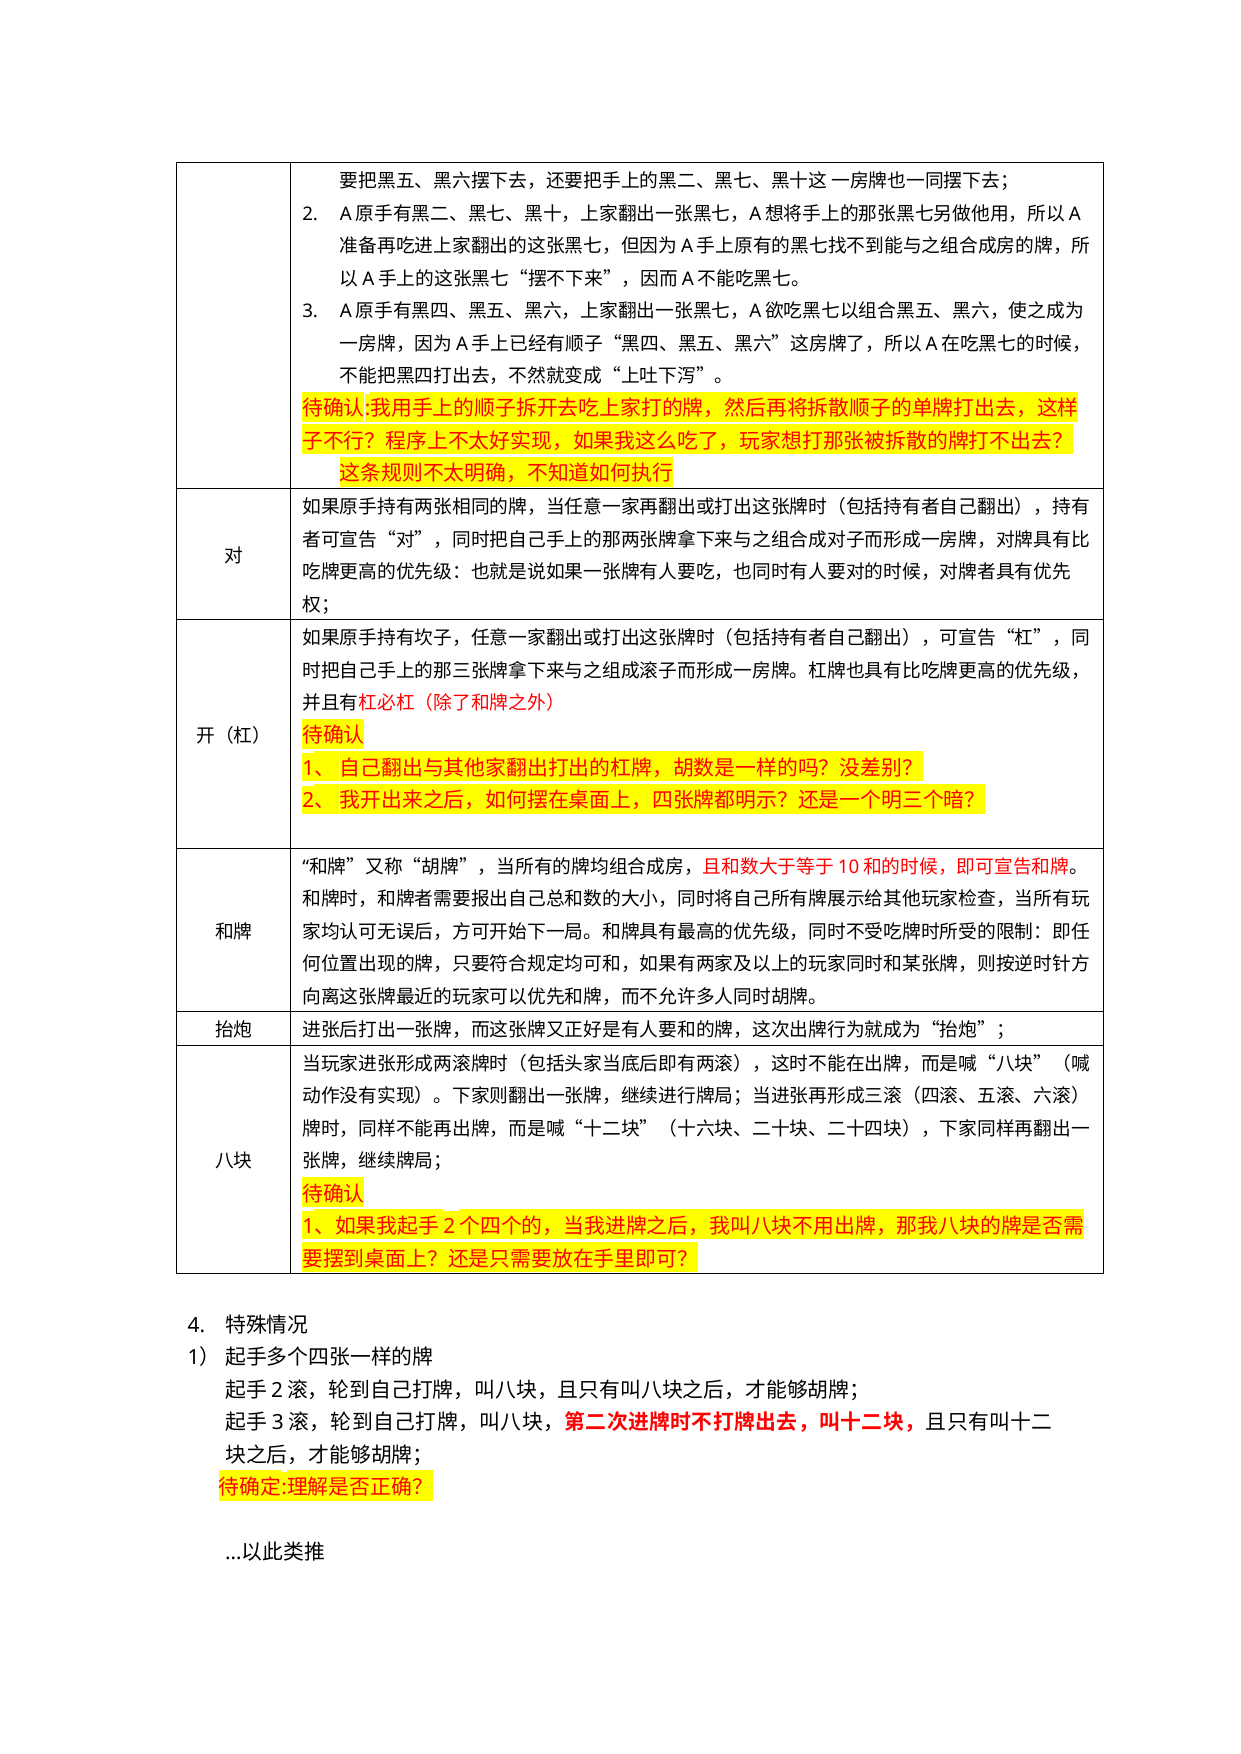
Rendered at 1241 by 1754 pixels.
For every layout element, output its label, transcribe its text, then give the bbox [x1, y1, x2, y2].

table_cell 如果原手持有坎子，任意一家翻出或打出这张牌时（包括持有者自己翻出），可宣告“杠”，同时把自己手上的那三张牌拿下来与之组成滚子而形成一房牌。杠牌也具有比吃牌更高的优先级，并且有杠必杠（除了和牌之外） 待确认 自己翻出与其他家翻出打出的杠牌，胡数是一样的吗？没差别？ 我开出来之后，如何摆在桌面上，四张牌都明示？还是一个明三个暗？ [291, 620, 1103, 848]
table_cell 开（杠） [177, 620, 290, 848]
table_cell 八块 [177, 1046, 290, 1273]
table_cell 进张后打出一张牌，而这张牌又正好是有人要和的牌，这次出牌行为就成为“抬炮”； [291, 1012, 1103, 1045]
table_cell 如果原手持有两张相同的牌，当任意一家再翻出或打出这张牌时（包括持有者自己翻出），持有者可宣告“对”，同时把自己手上的那两张牌拿下来与之组合成对子而形成一房牌，对牌具有比吃牌更高的优先级：也就是说如果一张牌有人要吃，也同时有人要对的时候，对牌者具有优先权； [291, 489, 1103, 619]
text …以此类推 [225, 1534, 1053, 1567]
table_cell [291, 163, 1103, 488]
table_cell 摆 [177, 163, 290, 488]
table_cell “和牌”又称“胡牌”，当所有的牌均组合成房，且和数大于等于10和的时候，即可宣告和牌。和牌时，和牌者需要报出自己总和数的大小，同时将自己所有牌展示给其他玩家检查，当所有玩家均认可无误后，方可开始下一局。和牌具有最高的优先级，同时不受吃牌时所受的限制：即任何位置出现的牌，只要符合规定均可和，如果有两家及以上的玩家同时和某张牌，则按逆时针方向离这张牌最近的玩家可以优先和牌，而不允许多人同时胡牌。 [291, 849, 1103, 1011]
table_cell 当玩家进张形成两滚牌时（包括头家当底后即有两滚），这时不能在出牌，而是喊“八块”（喊动作没有实现）。下家则翻出一张牌，继续进行牌局；当进张再形成三滚（四滚、五滚、六滚）牌时，同样不能再出牌，而是喊“十二块”（十六块、二十块、二十四块），下家同样再翻出一张牌，继续牌局； 待确认 1、如果我起手2个四个的，当我进牌之后，我叫八块不用出牌，那我八块的牌是否需要摆到桌面上？还是只需要放在手里即可？ [291, 1046, 1103, 1273]
text 起手3滚，轮到自己打牌，叫八块，第二次进牌时不打牌出去，叫十二块，且只有叫十二块之后，才能够胡牌； [225, 1404, 1053, 1469]
table_cell 抬炮 [177, 1012, 290, 1045]
table_cell 对 [177, 489, 290, 619]
list 特殊情况 [187, 1307, 1053, 1339]
text 起手2滚，轮到自己打牌，叫八块，且只有叫八块之后，才能够胡牌； [225, 1372, 1053, 1404]
text 待确定:理解是否正确？ [187, 1469, 1053, 1502]
table_cell 和牌 [177, 849, 290, 1011]
list 起手多个四张一样的牌 [187, 1339, 1053, 1372]
